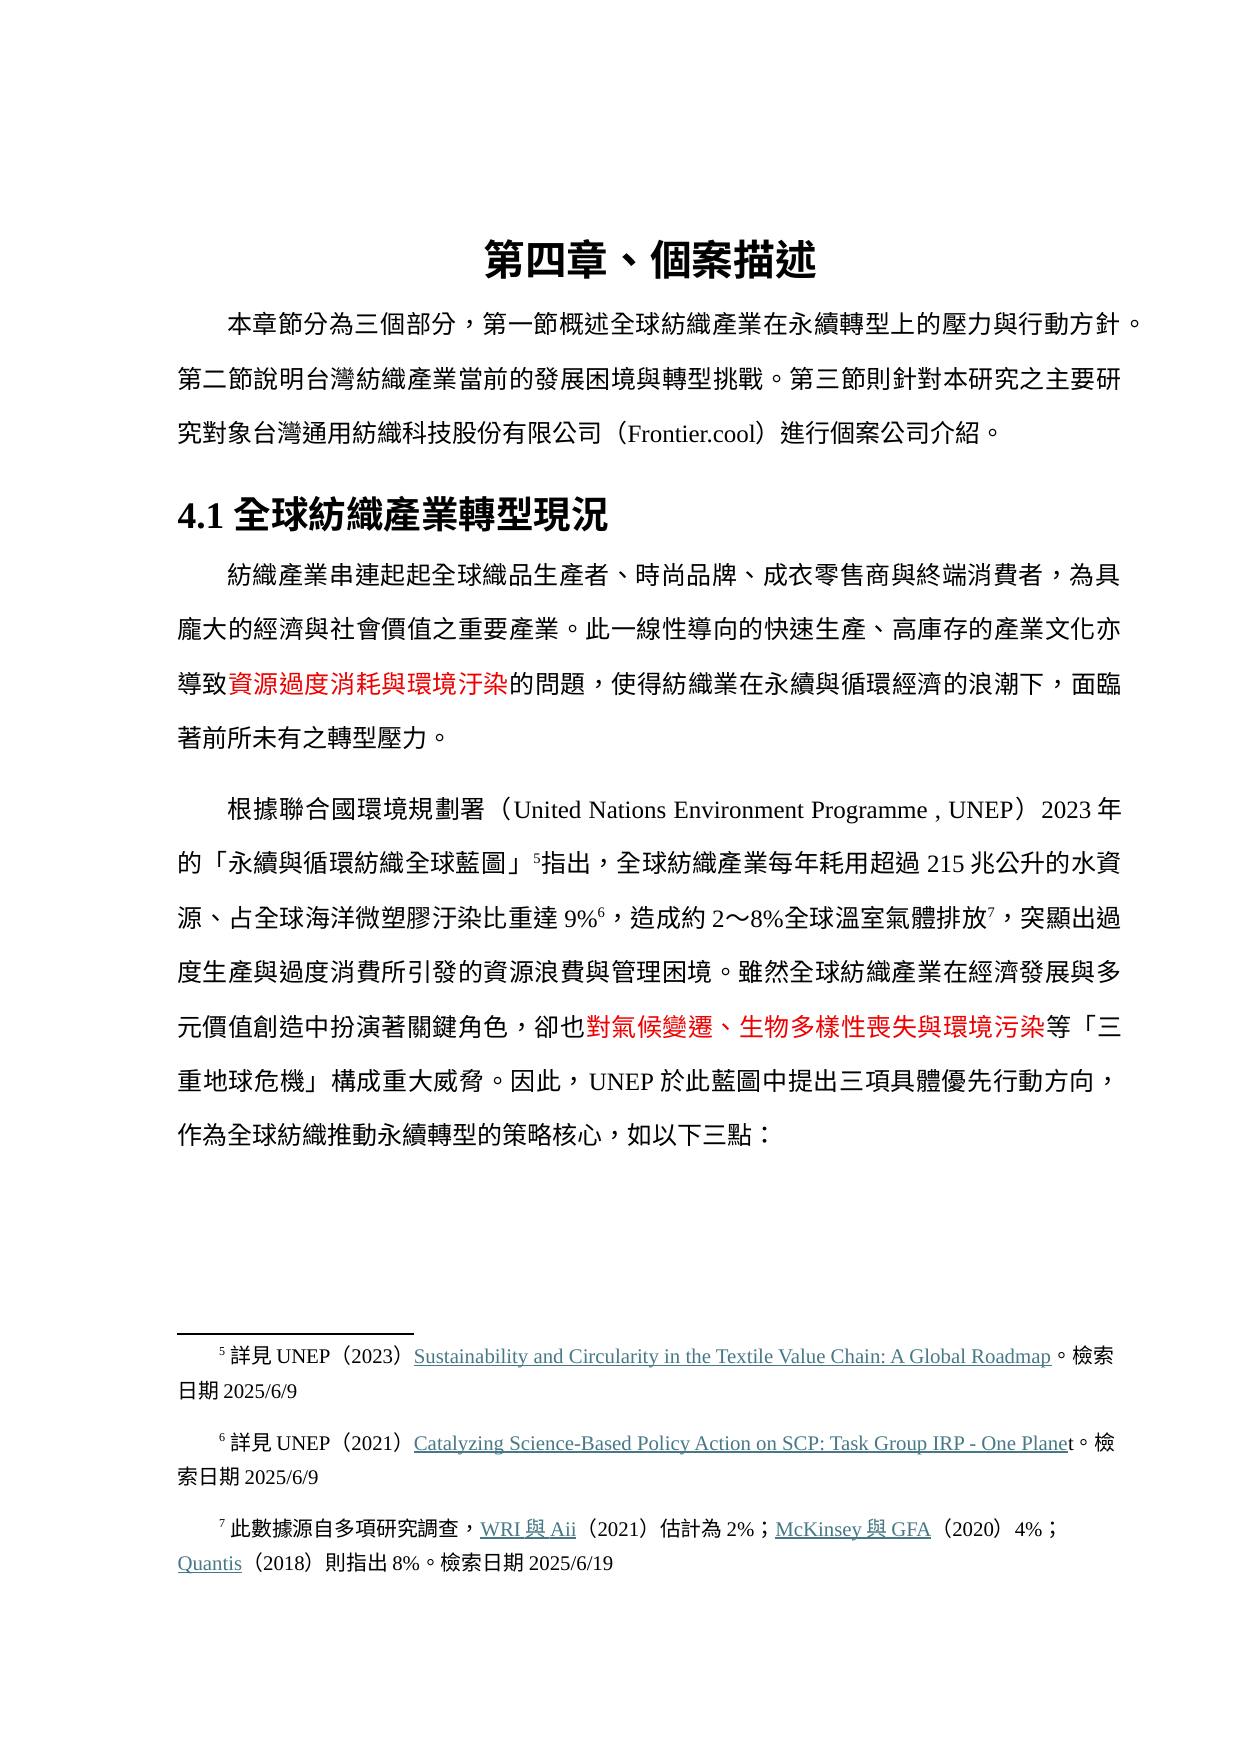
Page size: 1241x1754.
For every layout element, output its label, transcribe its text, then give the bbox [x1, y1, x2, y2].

subtitle 4.1 全球紡織產業轉型現況 [177, 484, 1122, 539]
subtitle 第四章、個案描述 [177, 227, 1122, 287]
text 本章節分為三個部分，第一節概述全球紡織產業在永續轉型上的壓力與行動方針。第二節說明台灣紡織產業當前的發展困境與轉型挑戰。第三節則針對本研究之主要研究對象台灣通用紡織科技股份有限公司（Frontier.cool）進行個案公司介紹。 [177, 305, 1122, 450]
text 紡織產業串連起起全球織品生產者、時尚品牌、成衣零售商與終端消費者，為具龐大的經濟與社會價值之重要產業。此一線性導向的快速生產、高庫存的產業文化亦導致資源過度消耗與環境汙染的問題，使得紡織業在永續與循環經濟的浪潮下，面臨著前所未有之轉型壓力。 [177, 555, 1122, 755]
text 根據聯合國環境規劃署（United Nations Environment Programme , UNEP）2023年的「永續與循環紡織全球藍圖」指出，全球紡織產業每年耗用超過215兆公升的水資源、占全球海洋微塑膠汙染比重達9%，造成約2～8%全球溫室氣體排放，突顯出過度生產與過度消費所引發的資源浪費與管理困境。雖然全球紡織產業在經濟發展與多元價值創造中扮演著關鍵角色，卻也對氣候變遷、生物多樣性喪失與環境污染等「三重地球危機」構成重大威脅。因此，UNEP於此藍圖中提出三項具體優先行動方向，作為全球紡織推動永續轉型的策略核心，如以下三點： [177, 789, 1122, 1152]
